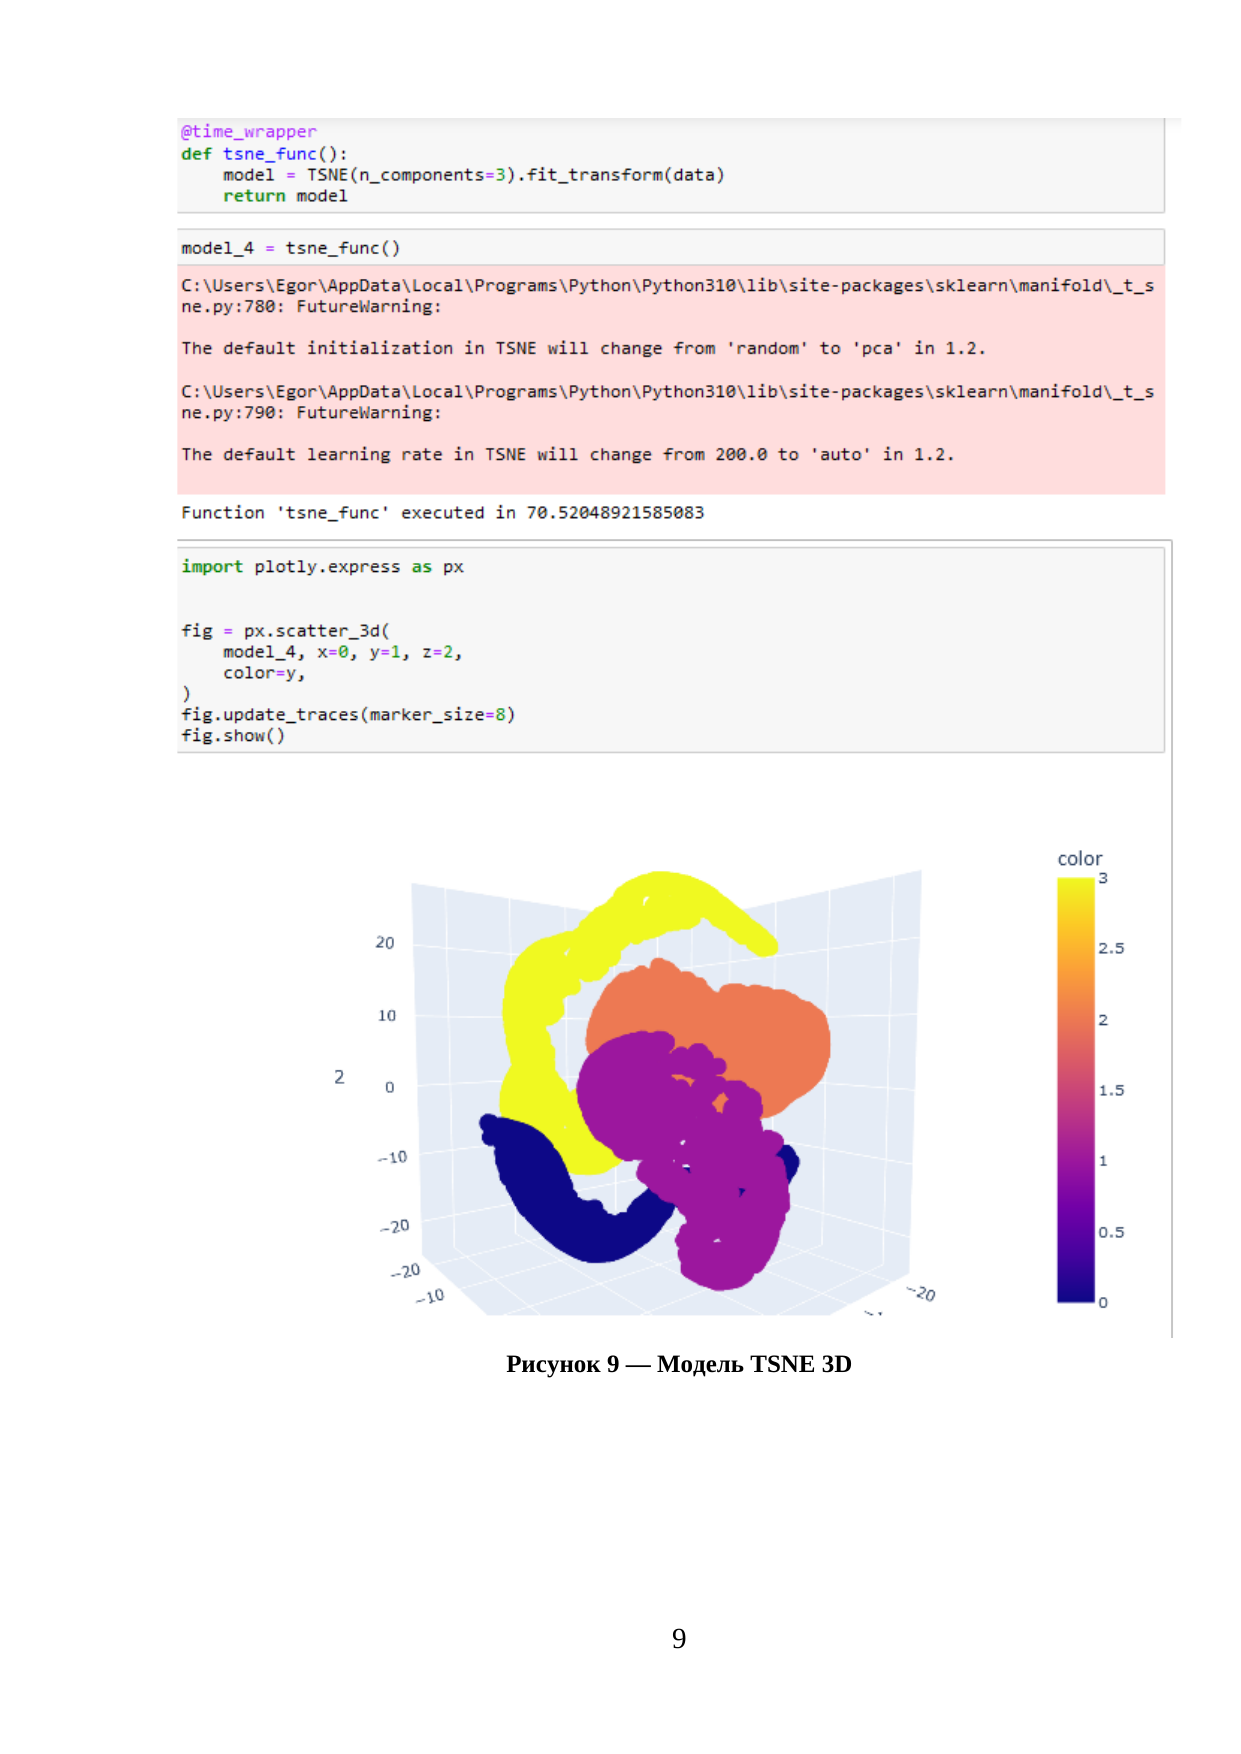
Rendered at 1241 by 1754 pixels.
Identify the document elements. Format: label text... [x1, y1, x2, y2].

picture [177, 118, 1182, 1338]
text Рисунок 9 — Модель TSNE 3D [177, 1349, 1181, 1378]
